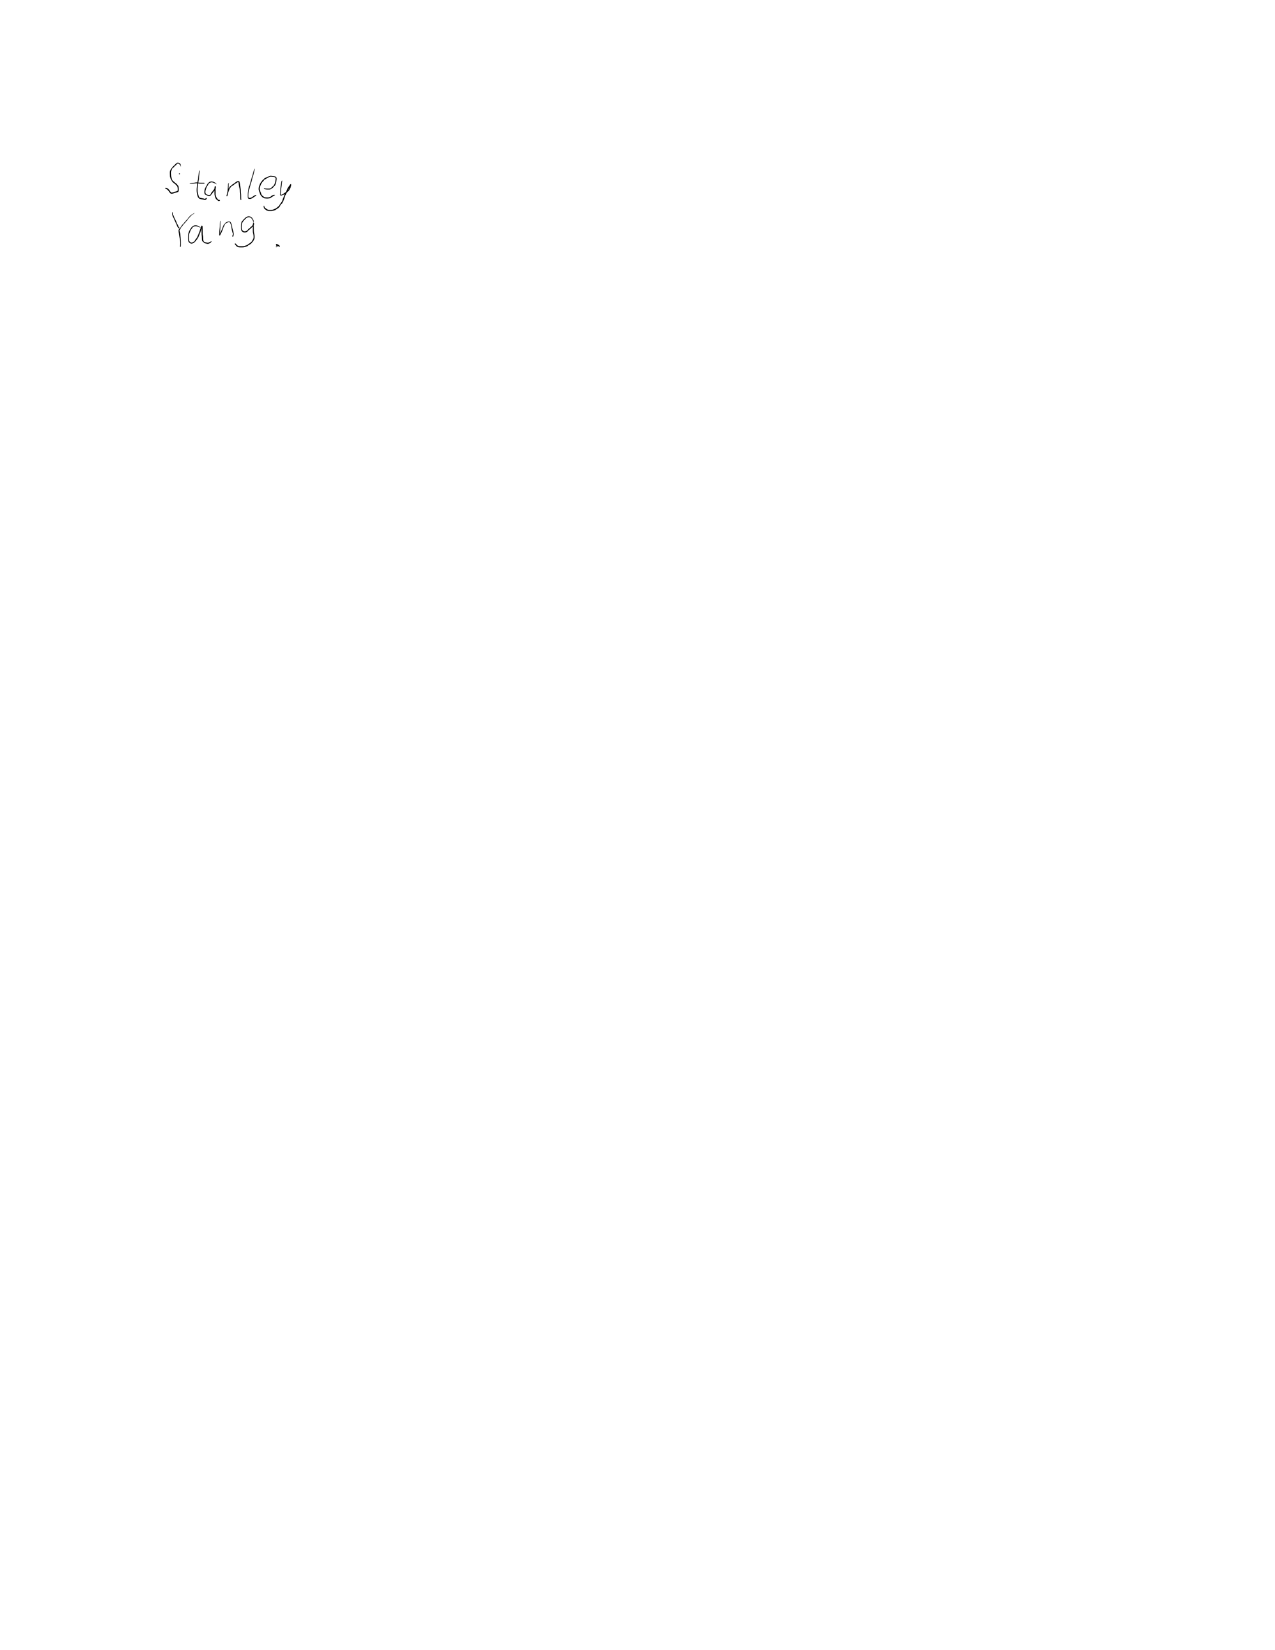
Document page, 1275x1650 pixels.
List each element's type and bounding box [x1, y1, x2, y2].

picture [150, 150, 302, 261]
